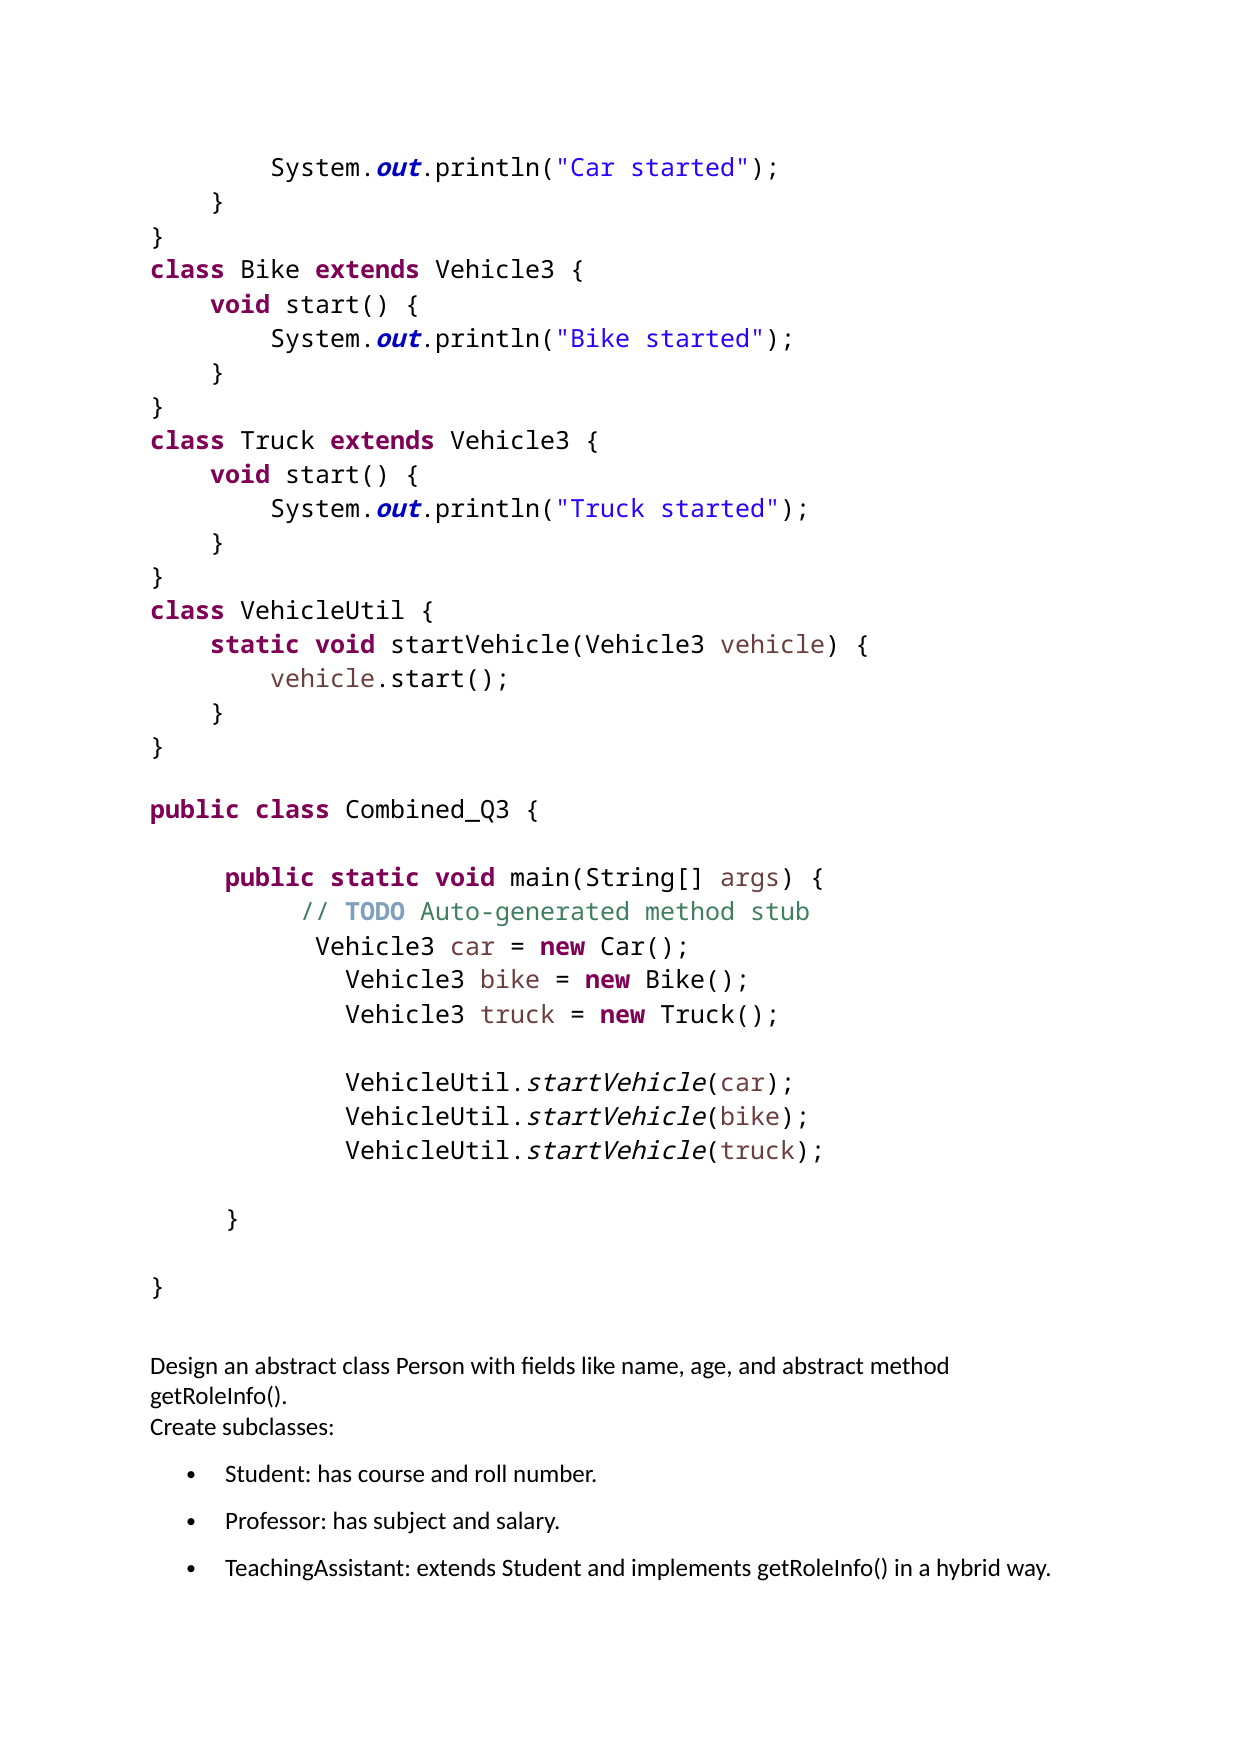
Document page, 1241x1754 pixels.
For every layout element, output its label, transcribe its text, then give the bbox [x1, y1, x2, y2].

text } [150, 695, 1090, 729]
text } [150, 559, 1090, 593]
text } [150, 1201, 1090, 1235]
text } [150, 525, 1090, 559]
text } [150, 354, 1090, 388]
text Vehicle3 truck = new Truck(); [150, 996, 1090, 1030]
text System.out.println("Car started"); [150, 150, 1090, 184]
text void start() { [150, 286, 1090, 320]
text // TODO Auto-generated method stub [150, 894, 1090, 928]
text void start() { [150, 457, 1090, 491]
text class VehicleUtil { [150, 593, 1090, 627]
list Professor: has subject and salary. [187, 1505, 1090, 1536]
text } [150, 1269, 1090, 1303]
text Vehicle3 bike = new Bike(); [150, 962, 1090, 996]
text public class Combined_Q3 { [150, 792, 1090, 826]
text public static void main(String[] args) { [150, 860, 1090, 894]
text class Bike extends Vehicle3 { [150, 252, 1090, 286]
text vehicle.start(); [150, 661, 1090, 695]
text System.out.println("Truck started"); [150, 491, 1090, 525]
text } [150, 184, 1090, 218]
text } [150, 388, 1090, 422]
text System.out.println("Bike started"); [150, 320, 1090, 354]
text VehicleUtil.startVehicle(car); [150, 1064, 1090, 1098]
list TeachingAssistant: extends Student and implements getRoleInfo() in a hybrid way. [187, 1553, 1090, 1583]
text Design an abstract class Person with fields like name, age, and abstract method getRoleInfo(). Create subclasses: [150, 1350, 1090, 1442]
text } [150, 729, 1090, 763]
list Student: has course and roll number. [187, 1458, 1090, 1489]
text class Truck extends Vehicle3 { [150, 422, 1090, 457]
text static void startVehicle(Vehicle3 vehicle) { [150, 627, 1090, 661]
text VehicleUtil.startVehicle(bike); [150, 1098, 1090, 1132]
text } [150, 218, 1090, 252]
text Vehicle3 car = new Car(); [150, 928, 1090, 962]
text VehicleUtil.startVehicle(truck); [150, 1132, 1090, 1167]
